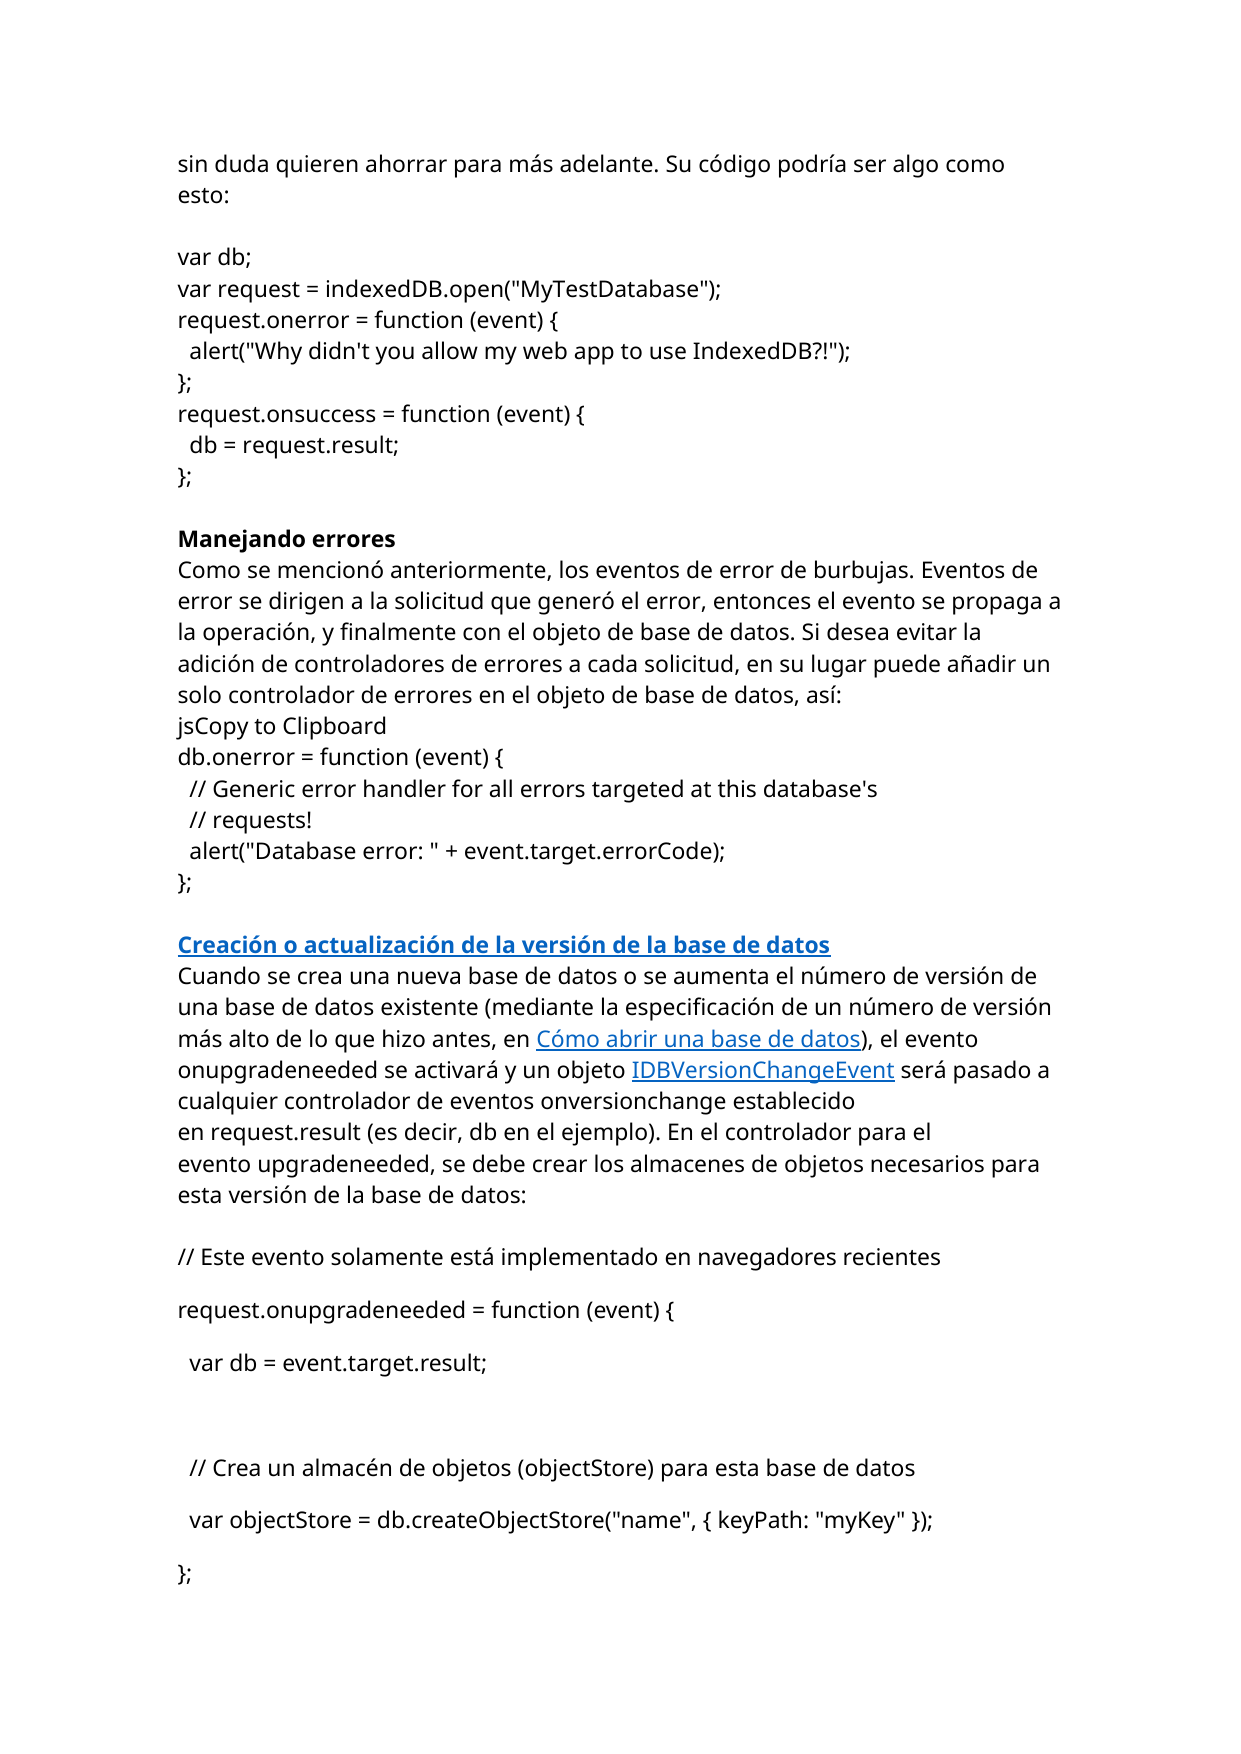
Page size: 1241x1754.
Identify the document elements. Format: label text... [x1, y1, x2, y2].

text Creación o actualización de la versión de la base de datos [177, 929, 1063, 960]
text var request = indexedDB.open("MyTestDatabase"); [177, 273, 1063, 304]
text var objectStore = db.createObjectStore("name", { keyPath: "myKey" }); [177, 1504, 1063, 1536]
text }; [177, 866, 1063, 898]
text db.onerror = function (event) { [177, 741, 1063, 773]
text jsCopy to Clipboard [177, 710, 1063, 741]
text }; [177, 460, 1063, 491]
text alert("Database error: " + event.target.errorCode); [177, 835, 1063, 866]
text // Este evento solamente está implementado en navegadores recientes [177, 1241, 1063, 1273]
text request.onsuccess = function (event) { [177, 398, 1063, 429]
text // Generic error handler for all errors targeted at this database's [177, 773, 1063, 804]
text // requests! [177, 804, 1063, 835]
text Manejando errores [177, 523, 1063, 554]
text // Crea un almacén de objetos (objectStore) para esta base de datos [177, 1452, 1063, 1483]
text }; [177, 1557, 1063, 1588]
text }; [177, 366, 1063, 398]
text var db; [177, 241, 1063, 273]
text db = request.result; [177, 429, 1063, 460]
text request.onupgradeneeded = function (event) { [177, 1294, 1063, 1325]
text alert("Why didn't you allow my web app to use IndexedDB?!"); [177, 335, 1063, 366]
text Cuando se crea una nueva base de datos o se aumenta el número de versión de una base de datos existente (mediante la especificación de un número de versión más alto de lo que hizo antes, en Cómo abrir una base de datos), el evento onupgradeneeded se activará y un objeto IDBVersionChangeEvent será pasado a cualquier controlador de eventos onversionchange establecido en request.result (es decir, db en el ejemplo). En el controlador para el evento upgradeneeded, se debe crear los almacenes de objetos necesarios para esta versión de la base de datos: [177, 960, 1063, 1210]
text request.onerror = function (event) { [177, 304, 1063, 335]
text var db = event.target.result; [177, 1347, 1063, 1378]
text Como se mencionó anteriormente, los eventos de error de burbujas. Eventos de error se dirigen a la solicitud que generó el error, entonces el evento se propaga a la operación, y finalmente con el objeto de base de datos. Si desea evitar la adición de controladores de errores a cada solicitud, en su lugar puede añadir un solo controlador de errores en el objeto de base de datos, así: [177, 554, 1063, 710]
